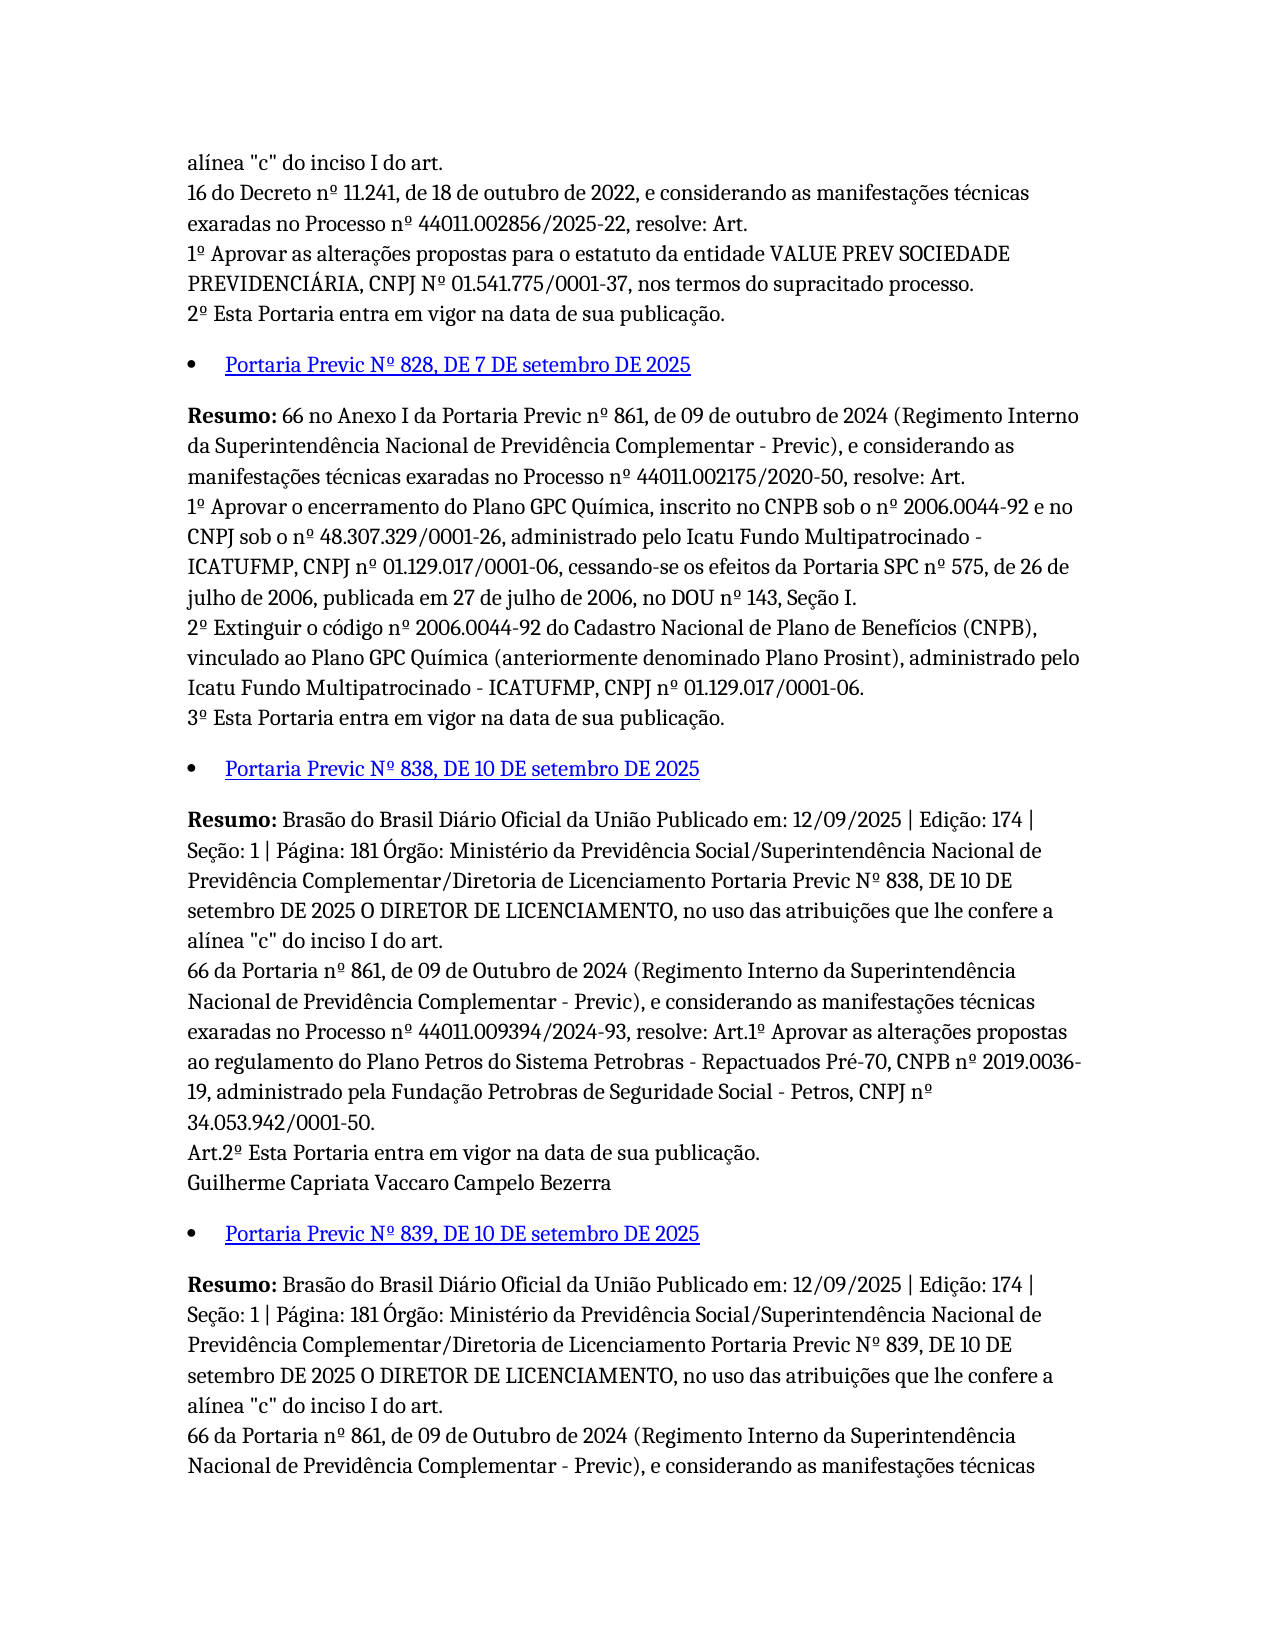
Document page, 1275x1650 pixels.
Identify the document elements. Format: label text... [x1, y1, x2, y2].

text Resumo: 66 no Anexo I da Portaria Previc nº 861, de 09 de outubro de 2024 (Regimento Interno da Superintendência Nacional de Previdência Complementar - Previc), e considerando as manifestações técnicas exaradas no Processo nº 44011.002175/2020-50, resolve: Art. 1º Aprovar o encerramento do Plano GPC Química, inscrito no CNPB sob o nº 2006.0044-92 e no CNPJ sob o nº 48.307.329/0001-26, administrado pelo Icatu Fundo Multipatrocinado - ICATUFMP, CNPJ nº 01.129.017/0001-06, cessando-se os efeitos da Portaria SPC nº 575, de 26 de julho de 2006, publicada em 27 de julho de 2006, no DOU nº 143, Seção I. 2º Extinguir o código nº 2006.0044-92 do Cadastro Nacional de Plano de Benefícios (CNPB), vinculado ao Plano GPC Química (anteriormente denominado Plano Prosint), administrado pelo Icatu Fundo Multipatrocinado - ICATUFMP, CNPJ nº 01.129.017/0001-06. 3º Esta Portaria entra em vigor na data de sua publicação. [187, 403, 1087, 732]
text Resumo: Brasão do Brasil Diário Oficial da União Publicado em: 12/09/2025 | Edição: 174 | Seção: 1 | Página: 181 Órgão: Ministério da Previdência Social/Superintendência Nacional de Previdência Complementar/Diretoria de Licenciamento Portaria Previc Nº 838, DE 10 DE setembro DE 2025 O DIRETOR DE LICENCIAMENTO, no uso das atribuições que lhe confere a alínea "c" do inciso I do art. 66 da Portaria nº 861, de 09 de Outubro de 2024 (Regimento Interno da Superintendência Nacional de Previdência Complementar - Previc), e considerando as manifestações técnicas exaradas no Processo nº 44011.009394/2024-93, resolve: Art.1º Aprovar as alterações propostas ao regulamento do Plano Petros do Sistema Petrobras - Repactuados Pré-70, CNPB nº 2019.0036-19, administrado pela Fundação Petrobras de Seguridade Social - Petros, CNPJ nº 34.053.942/0001-50. Art.2º Esta Portaria entra em vigor na data de sua publicação. Guilherme Capriata Vaccaro Campelo Bezerra [187, 807, 1087, 1196]
list Portaria Previc Nº 838, DE 10 DE setembro DE 2025 [187, 756, 1087, 783]
list Portaria Previc Nº 828, DE 7 DE setembro DE 2025 [187, 352, 1087, 378]
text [187, 1272, 1087, 1479]
list Portaria Previc Nº 839, DE 10 DE setembro DE 2025 [187, 1221, 1087, 1247]
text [187, 150, 1087, 327]
